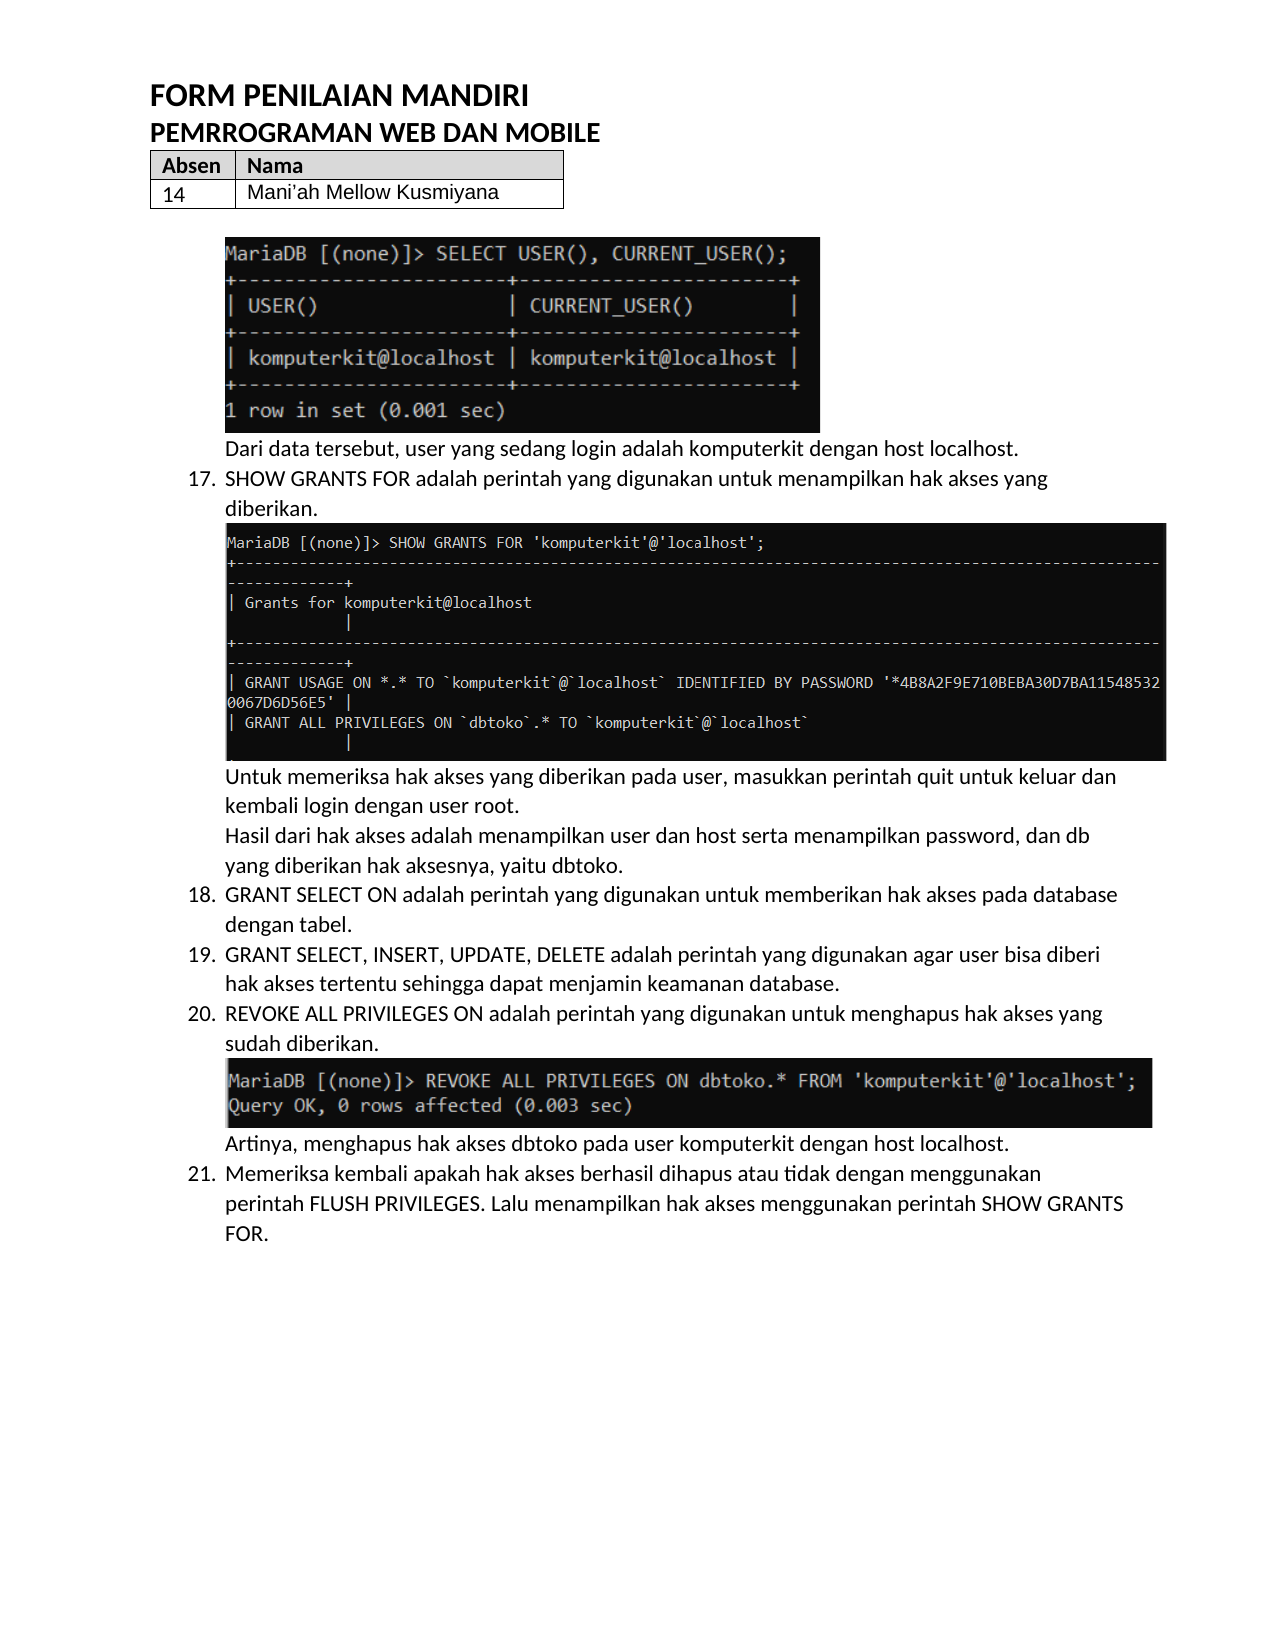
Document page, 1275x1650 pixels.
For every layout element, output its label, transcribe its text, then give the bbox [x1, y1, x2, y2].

list Hasil dari hak akses adalah menampilkan user dan host serta menampilkan password, dan db yang diberikan hak aksesnya, yaitu dbtoko. [225, 821, 1125, 879]
list Untuk memeriksa hak akses yang diberikan pada user, masukkan perintah quit untuk keluar dan kembali login dengan user root. [225, 762, 1125, 819]
list GRANT SELECT, INSERT, UPDATE, DELETE adalah perintah yang digunakan agar user bisa diberi hak akses tertentu sehingga dapat menjamin keamanan database. [187, 940, 1125, 998]
picture [225, 523, 1167, 761]
list REVOKE ALL PRIVILEGES ON adalah perintah yang digunakan untuk menghapus hak akses yang sudah diberikan. [187, 999, 1125, 1057]
list GRANT SELECT ON adalah perintah yang digunakan untuk memberikan hak akses pada database dengan tabel. [187, 881, 1125, 938]
list Memeriksa kembali apakah hak akses berhasil dihapus atau tidak dengan menggunakan perintah FLUSH PRIVILEGES. Lalu menampilkan hak akses menggunakan perintah SHOW GRANTS FOR. [187, 1159, 1125, 1247]
picture [225, 1058, 1153, 1128]
list Dari data tersebut, user yang sedang login adalah komputerkit dengan host localhost. [225, 434, 1125, 462]
list Artinya, menghapus hak akses dbtoko pada user komputerkit dengan host localhost. [225, 1129, 1125, 1158]
list SHOW GRANTS FOR adalah perintah yang digunakan untuk menampilkan hak akses yang diberikan. [187, 464, 1125, 522]
picture [225, 237, 821, 433]
